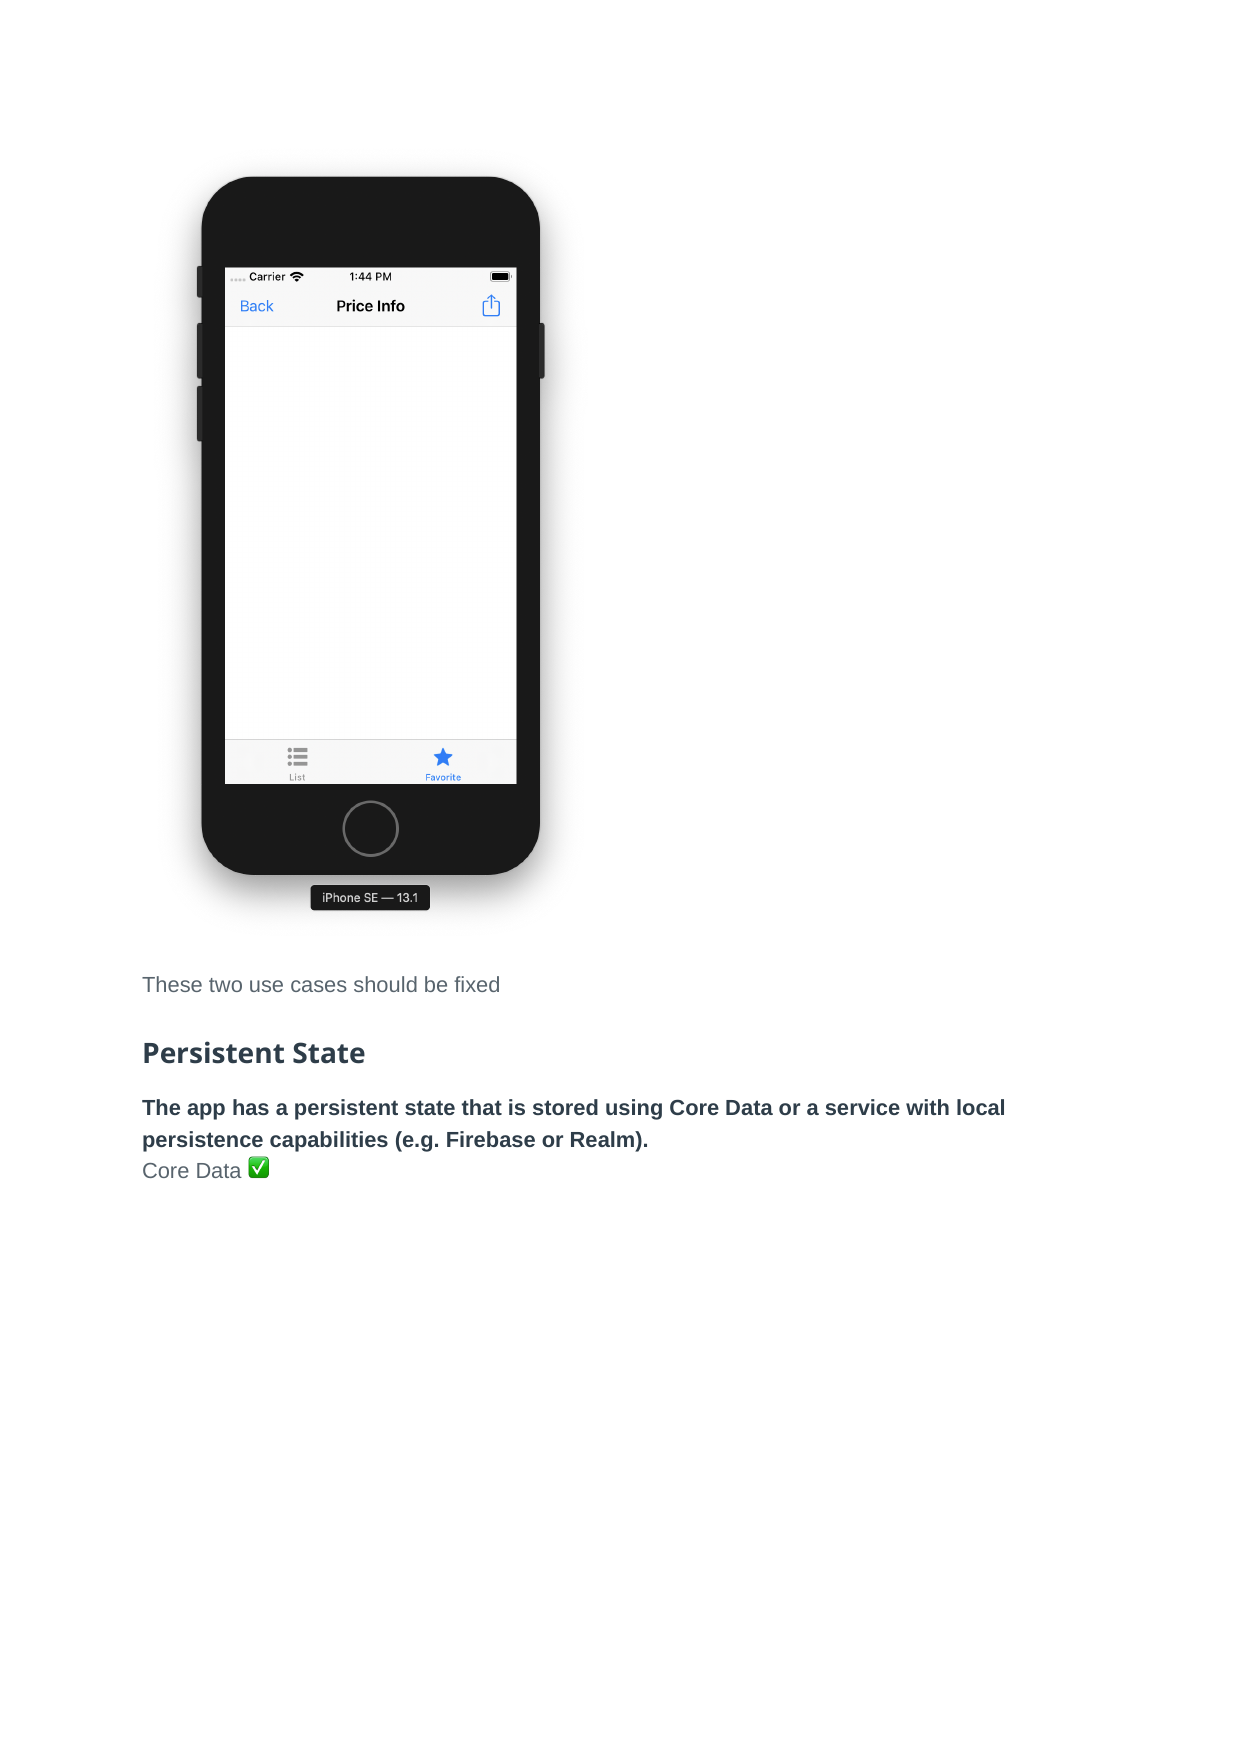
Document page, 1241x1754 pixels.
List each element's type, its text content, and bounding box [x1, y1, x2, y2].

text The app has a persistent state that is stored using Core Data or a service with local persistence capabilities (e.g. Firebase or Realm). [142, 1089, 1098, 1152]
text These two use cases should be fixed [142, 966, 1098, 997]
text Persistent State [142, 1033, 1098, 1071]
text Core Data [142, 1152, 1098, 1183]
picture [141, 141, 599, 943]
picture [247, 1156, 270, 1179]
